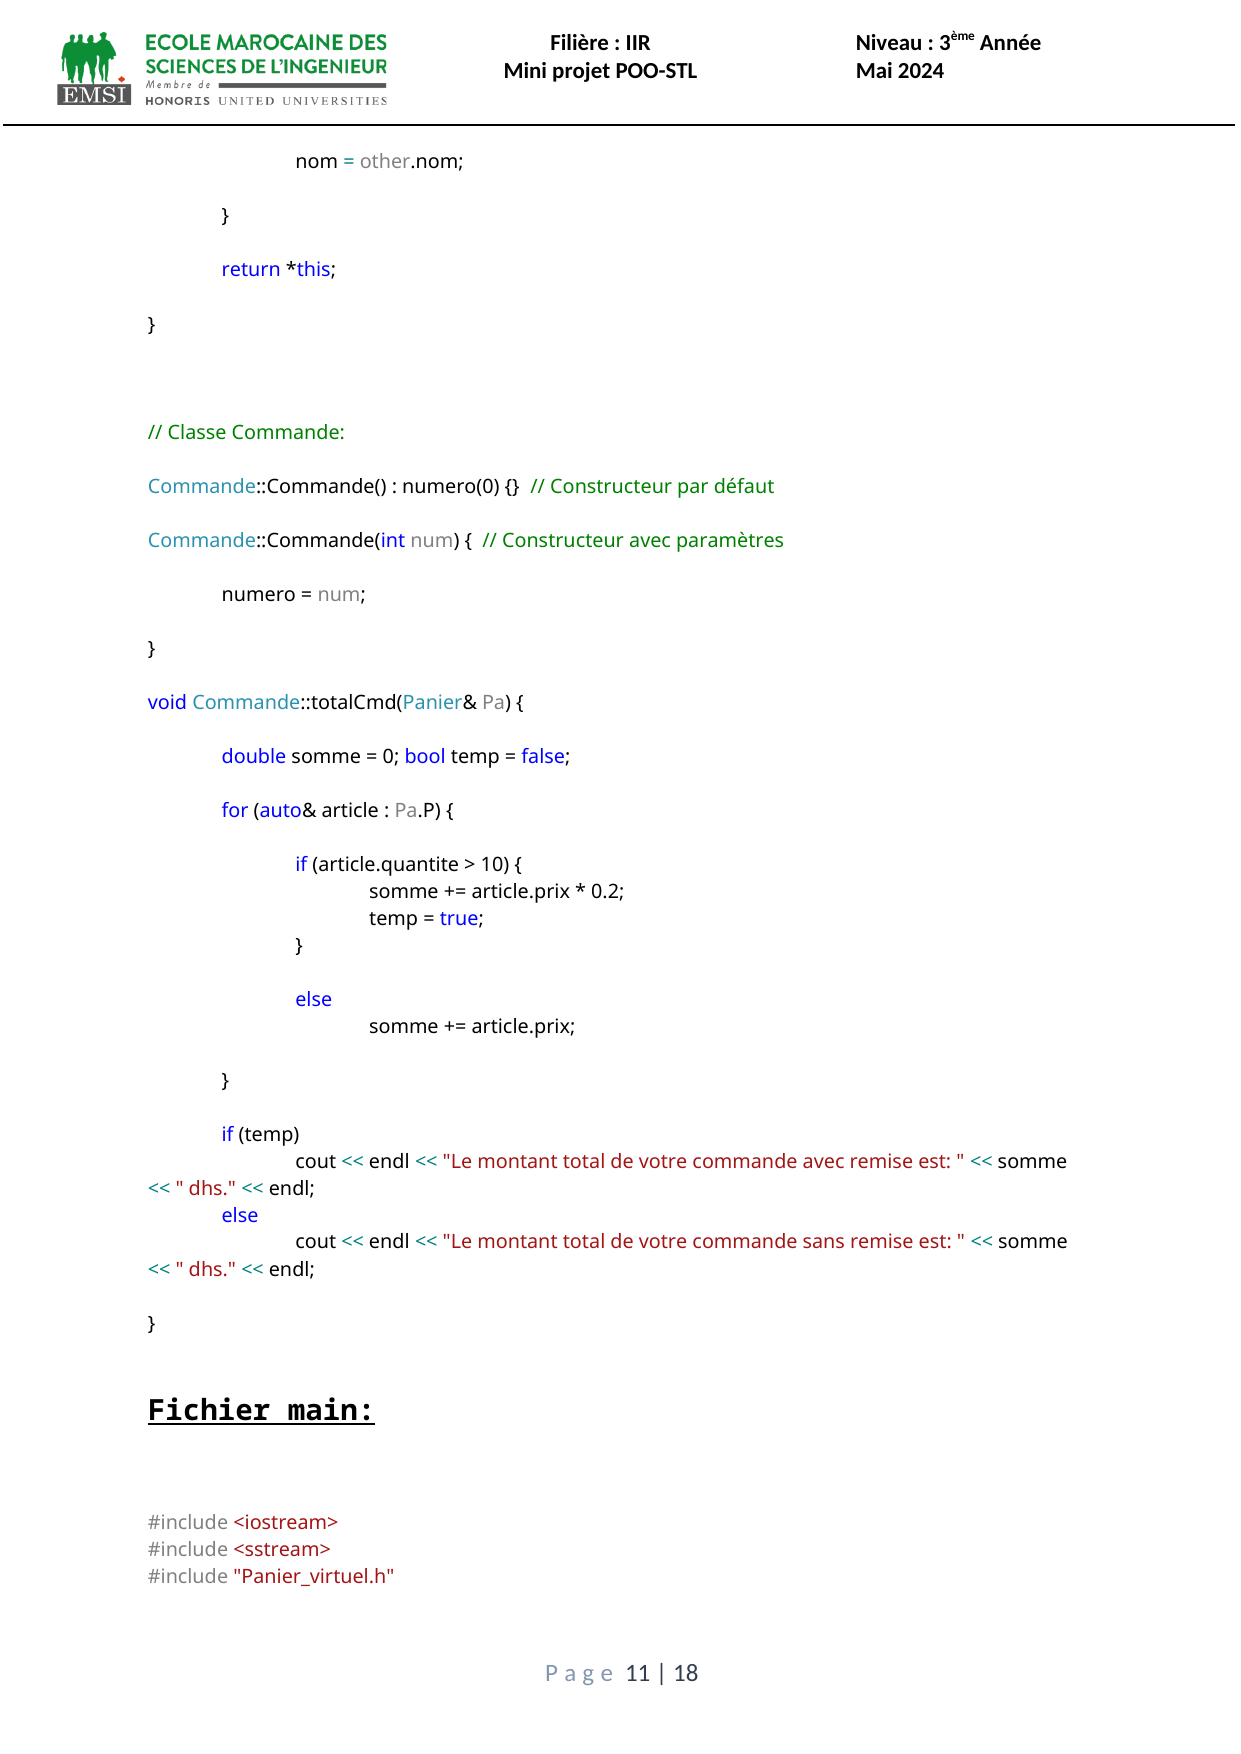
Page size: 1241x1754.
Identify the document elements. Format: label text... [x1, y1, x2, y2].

text #include "Panier_virtuel.h" [148, 1563, 1093, 1589]
text if (temp) [148, 1120, 1093, 1147]
text somme += article.prix * 0.2; [148, 877, 1093, 904]
text } [148, 1309, 1093, 1336]
text cout << endl << "Le montant total de votre commande sans remise est: " << somme << " dhs." << endl; [148, 1228, 1093, 1282]
text if (article.quantite > 10) { [148, 850, 1093, 877]
text } [148, 634, 1093, 661]
text void Commande::totalCmd(Panier& Pa) { [148, 688, 1093, 715]
text cout << endl << "Le montant total de votre commande avec remise est: " << somme << " dhs." << endl; [148, 1147, 1093, 1201]
text nom = other.nom; [148, 148, 1093, 174]
text Fichier main: [148, 1390, 1093, 1429]
text for (auto& article : Pa.P) { [148, 796, 1093, 823]
text somme += article.prix; [148, 1012, 1093, 1039]
text } [148, 931, 1093, 958]
text // Classe Commande: [148, 418, 1093, 445]
text #include <sstream> [148, 1536, 1093, 1563]
text Commande::Commande(int num) { // Constructeur avec paramètres [148, 526, 1093, 553]
text temp = true; [148, 904, 1093, 931]
text #include <iostream> [148, 1509, 1093, 1536]
picture [57, 32, 387, 105]
text return *this; [148, 256, 1093, 282]
text } [148, 1066, 1093, 1093]
text } [148, 311, 1093, 337]
text } [148, 202, 1093, 228]
text Commande::Commande() : numero(0) {} // Constructeur par défaut [148, 472, 1093, 499]
text numero = num; [148, 580, 1093, 607]
text else [148, 985, 1093, 1012]
text else [148, 1201, 1093, 1228]
text double somme = 0; bool temp = false; [148, 742, 1093, 769]
